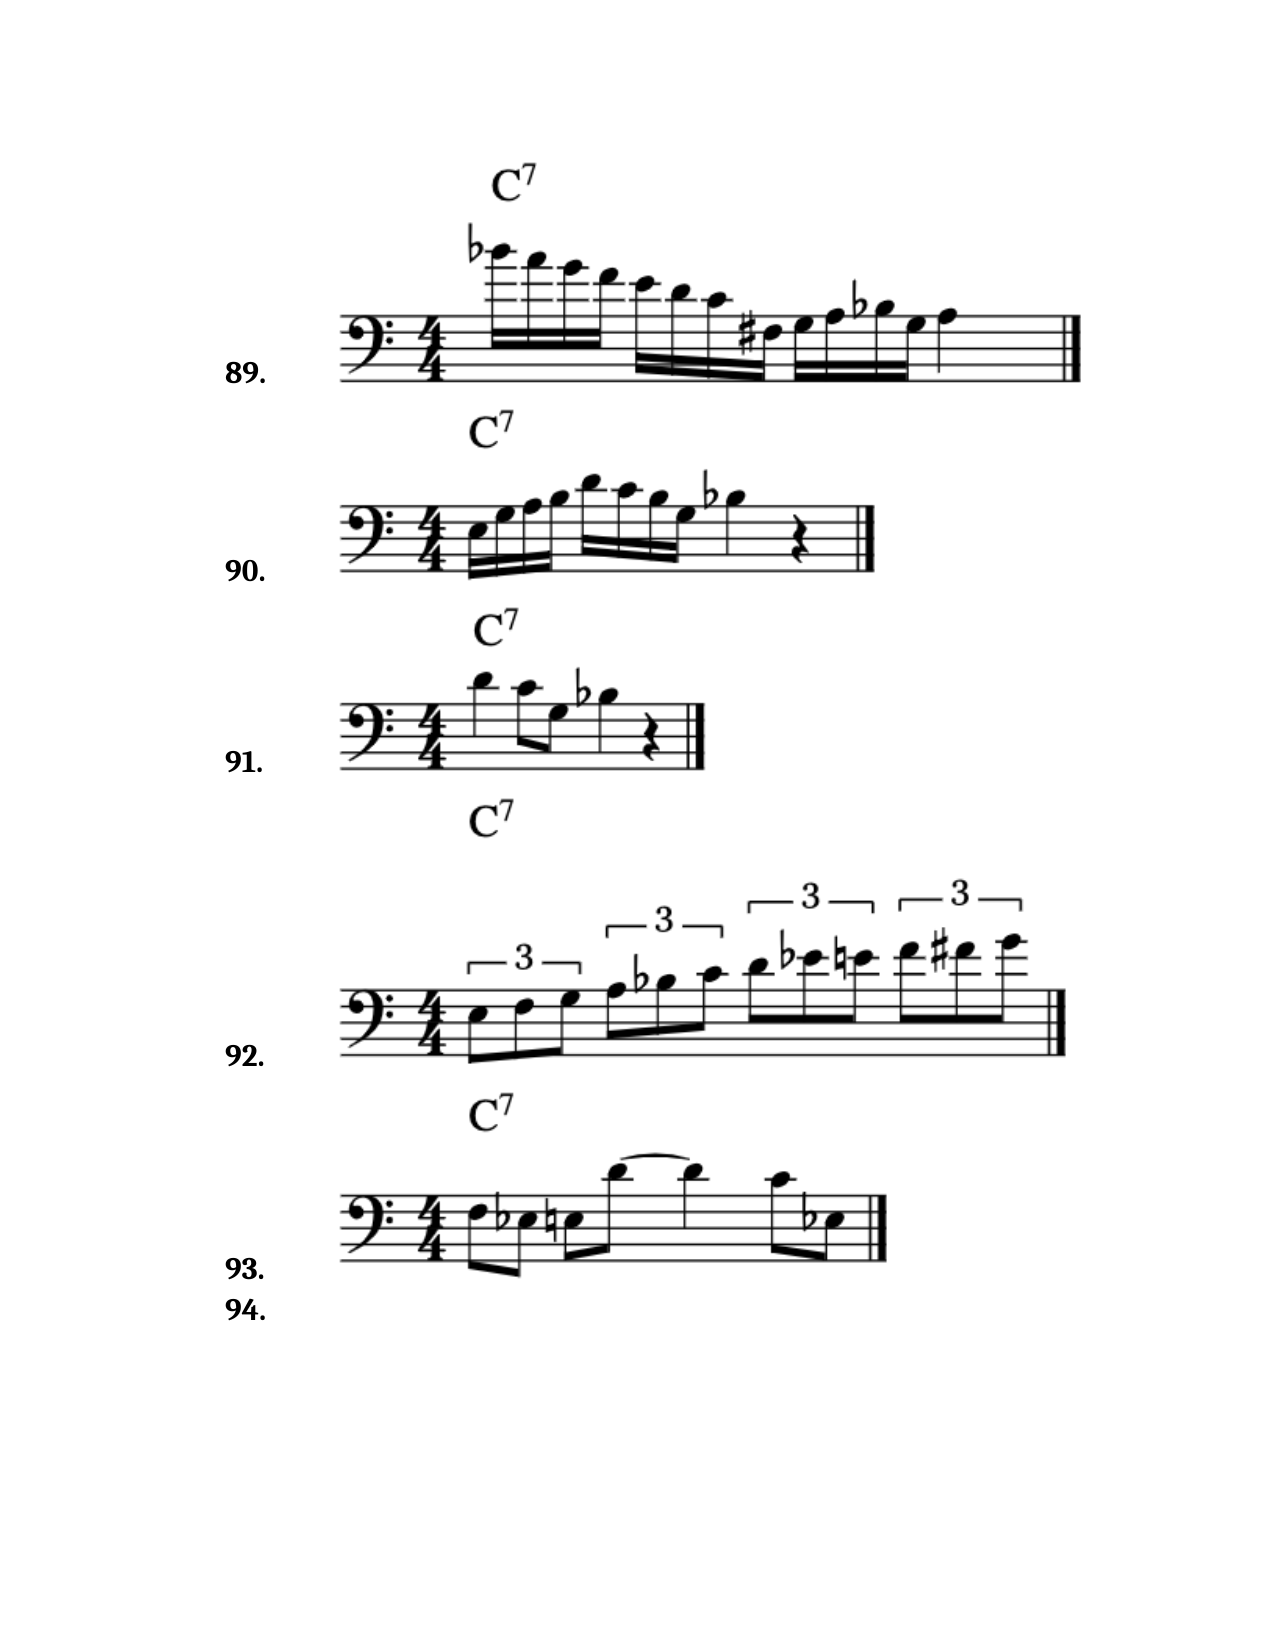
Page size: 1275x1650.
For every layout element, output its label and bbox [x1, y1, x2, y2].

picture [337, 396, 878, 582]
picture [337, 785, 1069, 1067]
picture [337, 595, 707, 772]
picture [337, 1079, 890, 1280]
picture [337, 150, 1084, 384]
